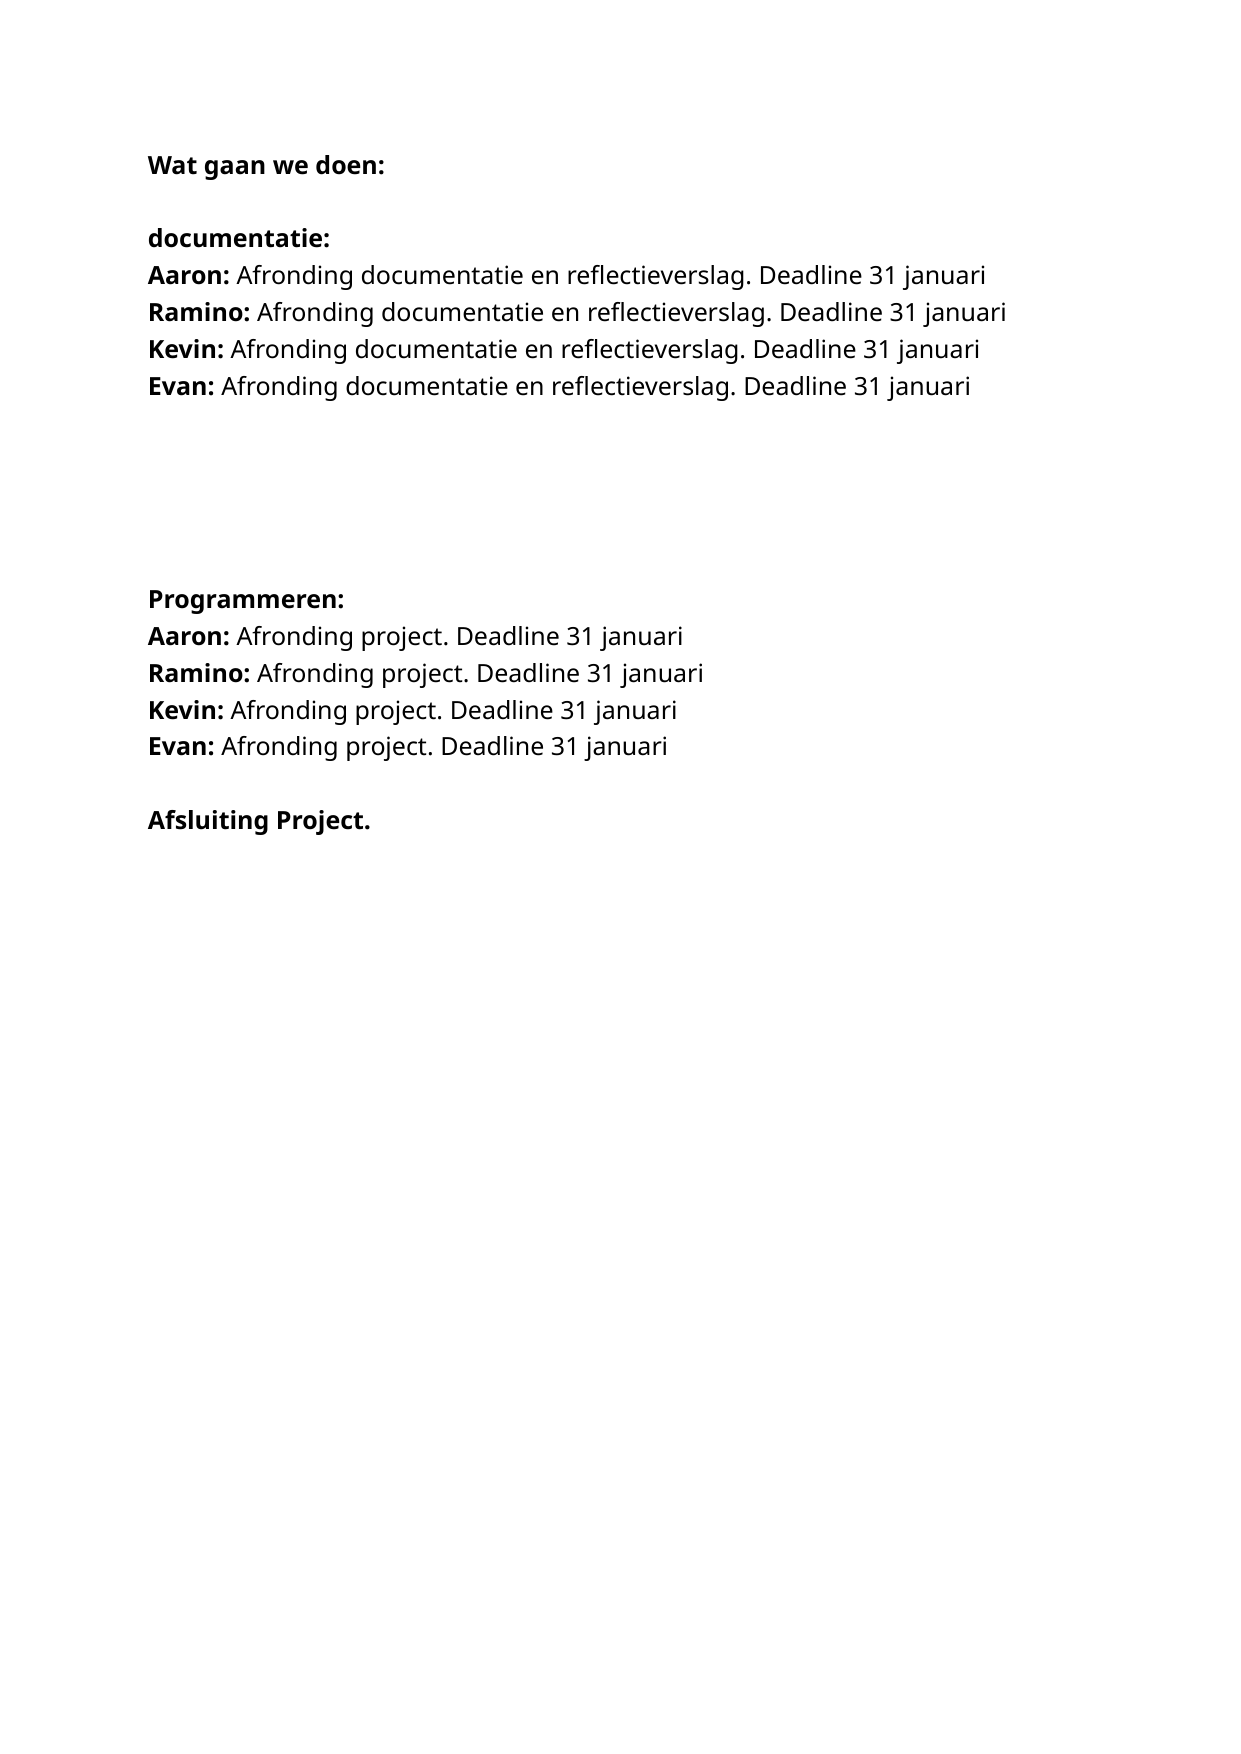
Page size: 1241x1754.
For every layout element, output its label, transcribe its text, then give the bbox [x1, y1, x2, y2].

text Wat gaan we doen: documentatie: Aaron: Afronding documentatie en reflectieverslag. Deadline 31 januari Ramino: Afronding documentatie en reflectieverslag. Deadline 31 januari Kevin: Afronding documentatie en reflectieverslag. Deadline 31 januari Evan: Afronding documentatie en reflectieverslag. Deadline 31 januari [148, 148, 1093, 402]
text Programmeren: Aaron: Afronding project. Deadline 31 januari Ramino: Afronding project. Deadline 31 januari Kevin: Afronding project. Deadline 31 januari Evan: Afronding project. Deadline 31 januari Afsluiting Project. [148, 582, 1093, 837]
